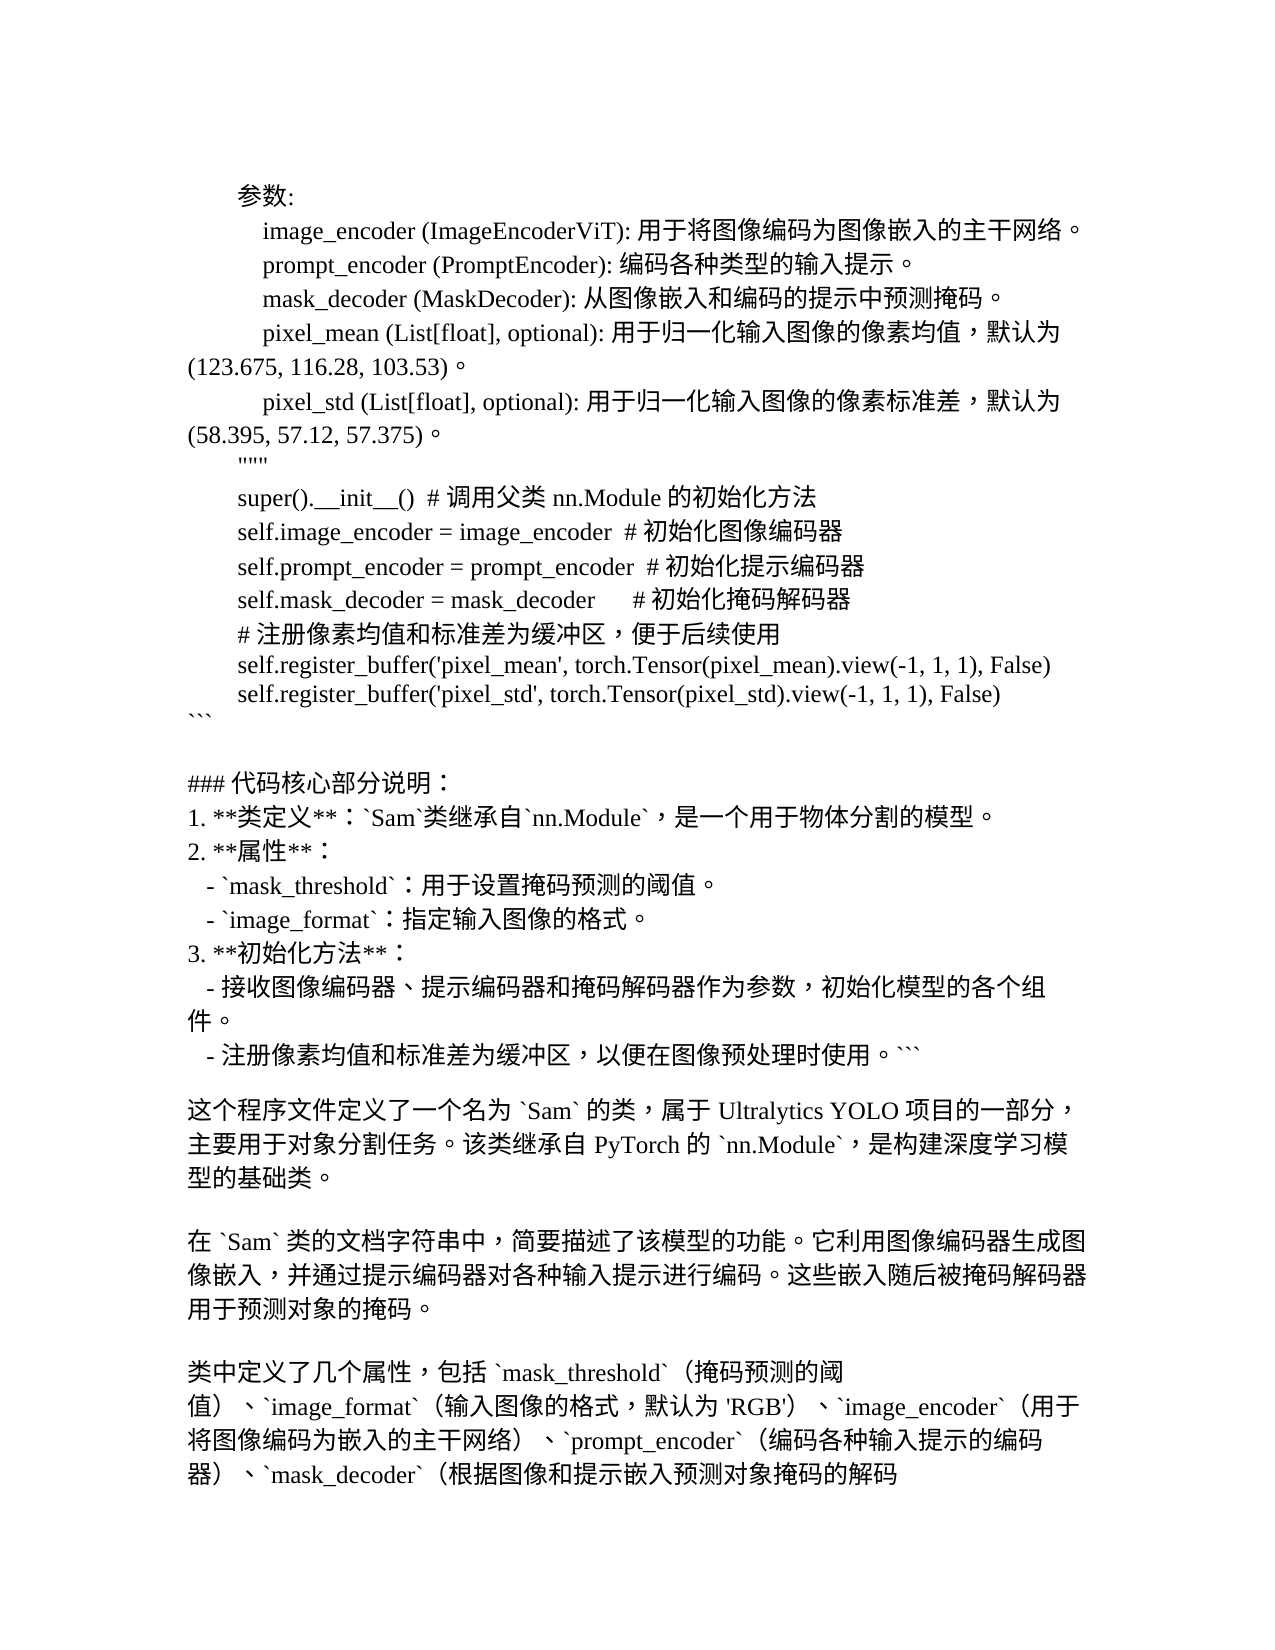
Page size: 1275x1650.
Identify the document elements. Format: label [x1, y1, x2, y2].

text [187, 1093, 1087, 1491]
text [187, 150, 1087, 1072]
